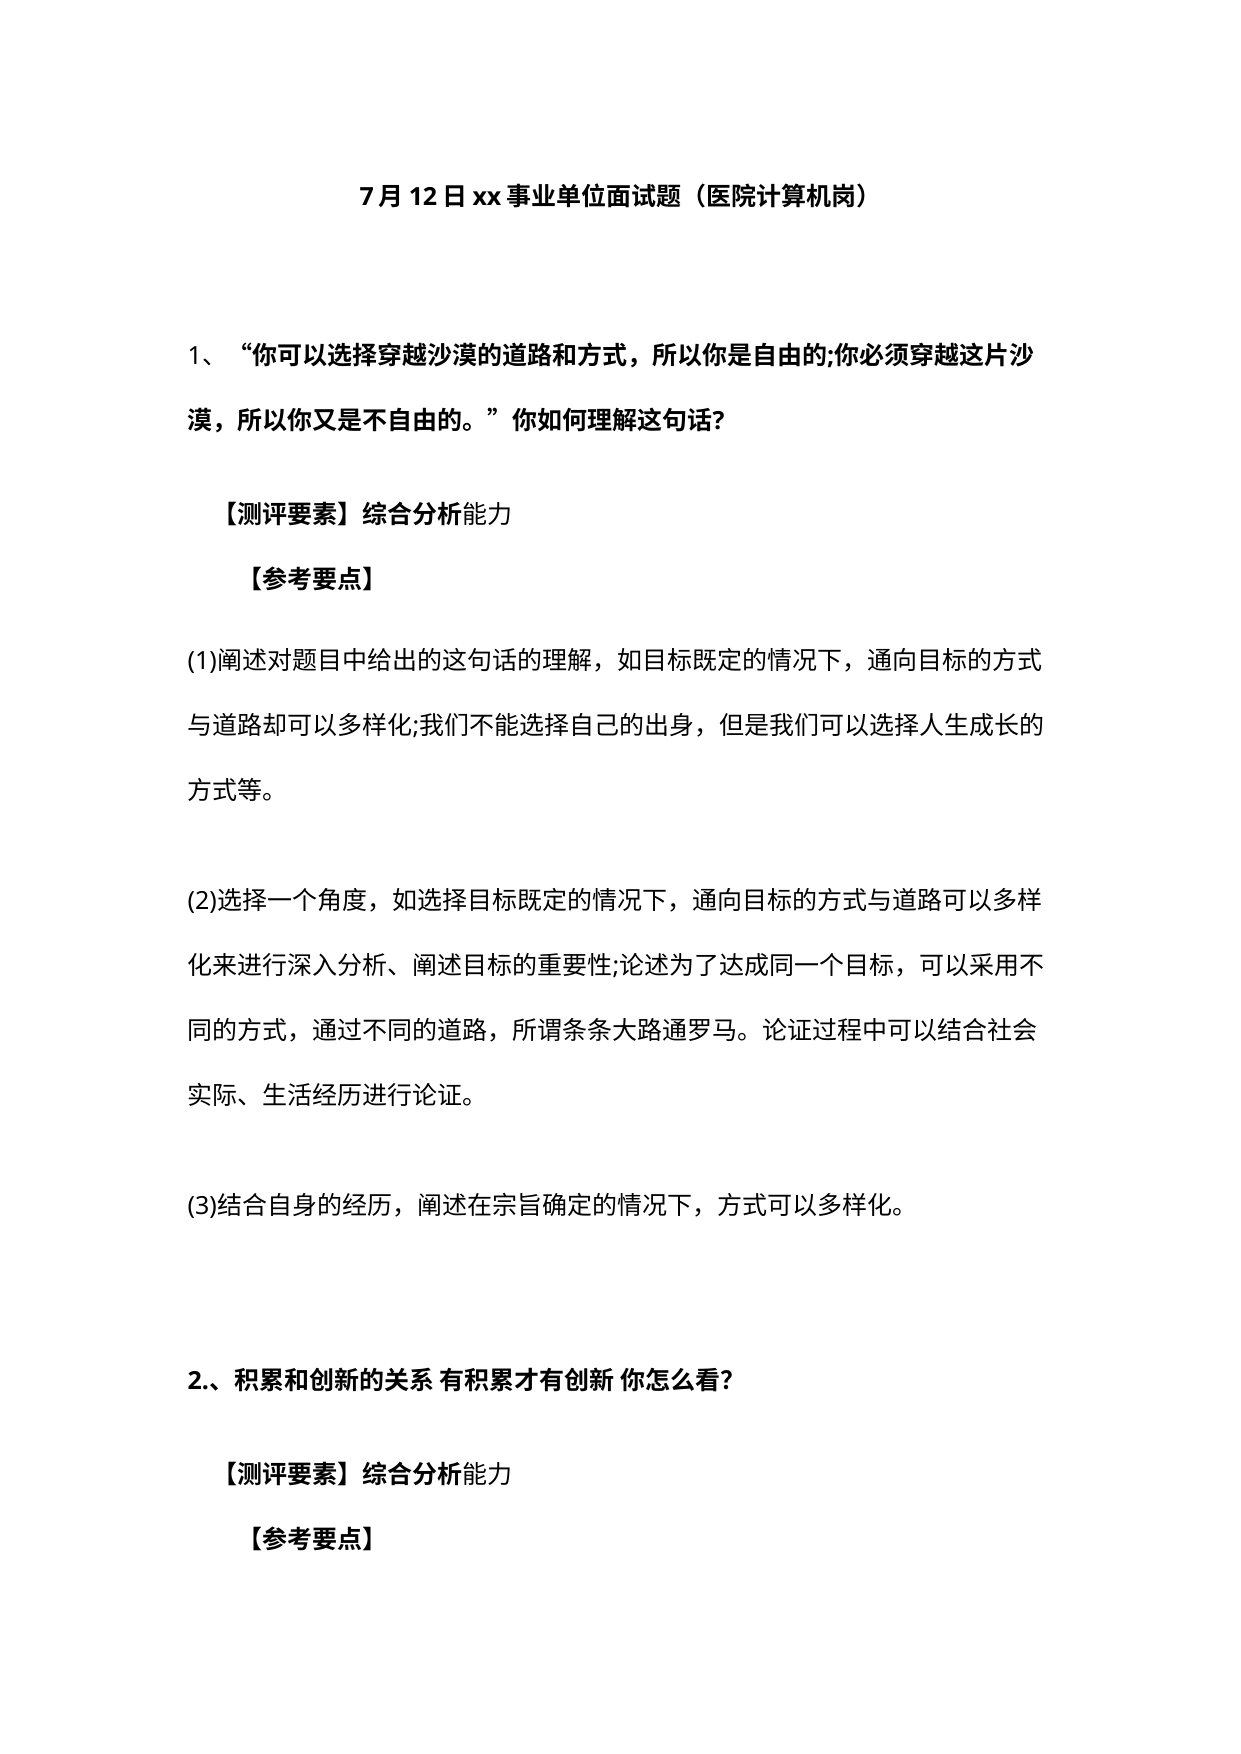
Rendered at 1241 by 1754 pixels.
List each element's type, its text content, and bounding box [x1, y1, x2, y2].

text 7月12日xx事业单位面试题（医院计算机岗） [187, 162, 1053, 227]
text 1、“你可以选择穿越沙漠的道路和方式，所以你是自由的;你必须穿越这片沙漠，所以你又是不自由的。”你如何理解这句话? [187, 256, 1053, 451]
text 【测评要素】综合分析能力 [187, 480, 1053, 545]
text (3)结合自身的经历，阐述在宗旨确定的情况下，方式可以多样化。 [187, 1171, 1053, 1236]
text 【测评要素】综合分析能力 [187, 1440, 1053, 1505]
text 【参考要点】 [187, 545, 1053, 610]
text 【参考要点】 [187, 1505, 1053, 1570]
text (1)阐述对题目中给出的这句话的理解，如目标既定的情况下，通向目标的方式与道路却可以多样化;我们不能选择自己的出身，但是我们可以选择人生成长的方式等。 [187, 626, 1053, 821]
text 2.、积累和创新的关系 有积累才有创新 你怎么看？ [187, 1281, 1053, 1411]
text (2)选择一个角度，如选择目标既定的情况下，通向目标的方式与道路可以多样化来进行深入分析、阐述目标的重要性;论述为了达成同一个目标，可以采用不同的方式，通过不同的道路，所谓条条大路通罗马。论证过程中可以结合社会实际、生活经历进行论证。 [187, 866, 1053, 1126]
